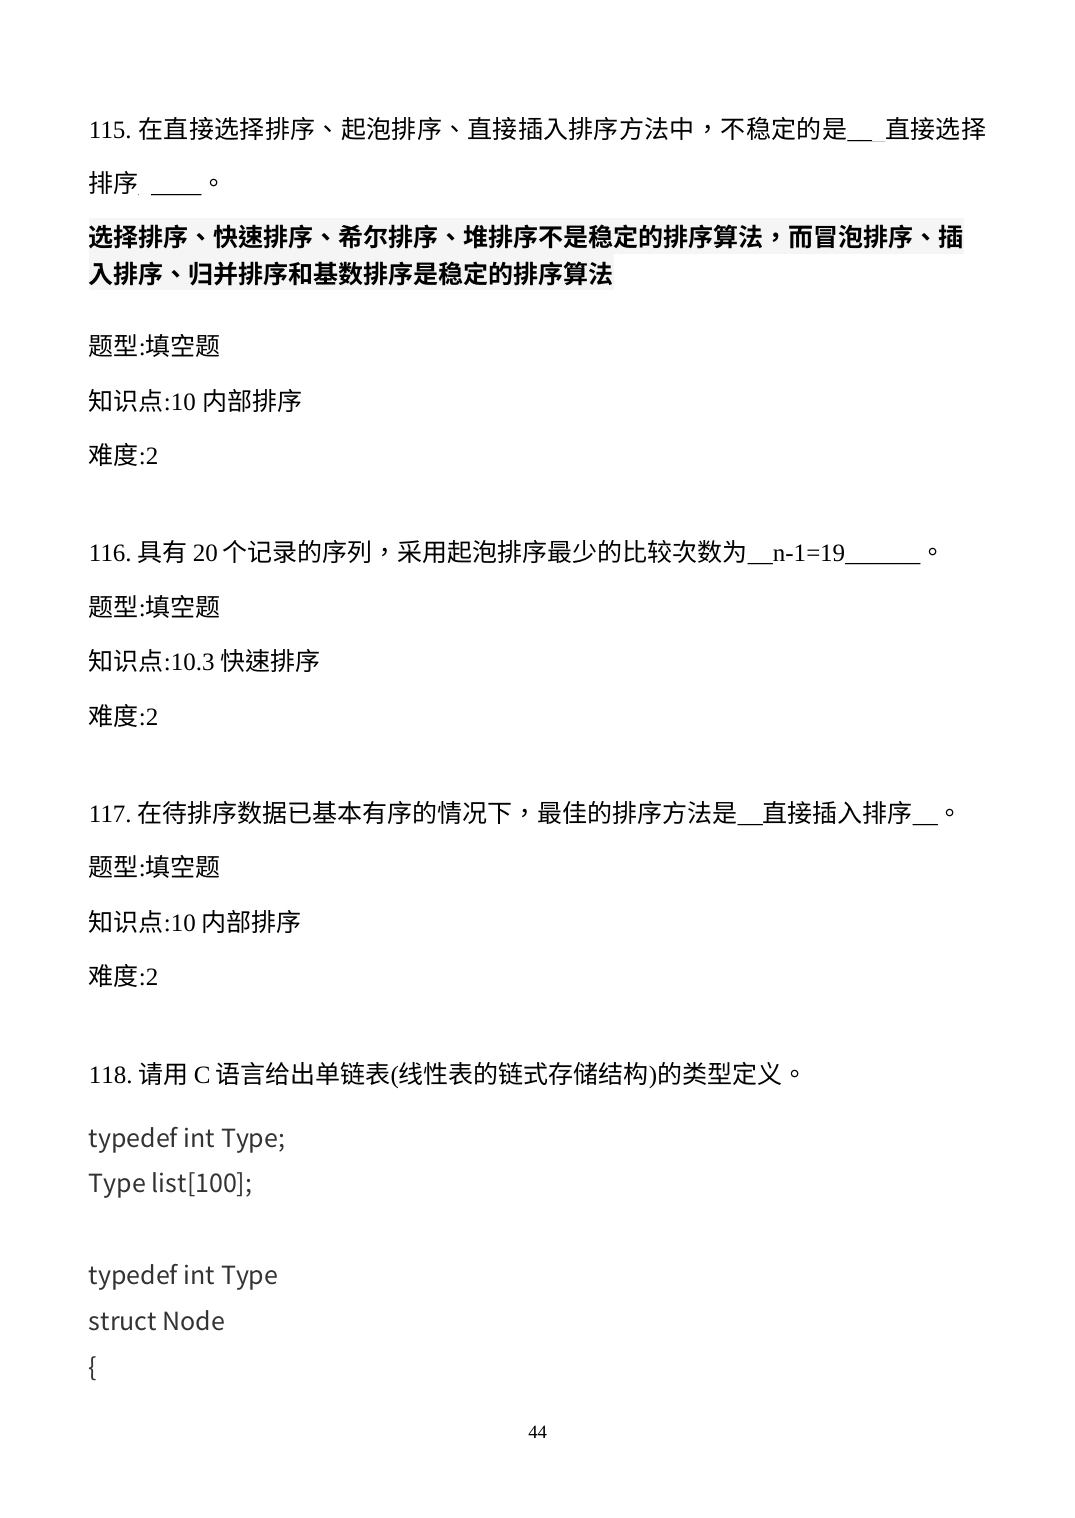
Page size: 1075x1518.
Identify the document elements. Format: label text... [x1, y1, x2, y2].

text 难度:2 [89, 696, 986, 732]
text 115. 在直接选择排序、起泡排序、直接插入排序方法中，不稳定的是___直接选择排序_____。 [89, 109, 986, 200]
text 知识点:10.3 快速排序 [89, 642, 986, 678]
text typedef int Type; [89, 1108, 986, 1154]
text 难度:2 [89, 957, 986, 993]
text Type list[100]; [89, 1154, 986, 1200]
text typedef int Type [89, 1246, 986, 1292]
text 题型:填空题 [89, 848, 986, 884]
text 题型:填空题 [89, 327, 986, 363]
text { [89, 1338, 986, 1383]
text 选择排序、快速排序、希尔排序、堆排序不是稳定的排序算法，而冒泡排序、插入排序、归并排序和基数排序是稳定的排序算法 [614, 218, 986, 290]
text 难度:2 [89, 435, 986, 472]
text 知识点:10 内部排序 [89, 902, 986, 938]
text 118. 请用C语言给出单链表(线性表的链式存储结构)的类型定义。 [89, 1054, 986, 1090]
text 117. 在待排序数据已基本有序的情况下，最佳的排序方法是__直接插入排序__。 [89, 793, 986, 830]
text 知识点:10 内部排序 [89, 381, 986, 417]
text 116. 具有20个记录的序列，采用起泡排序最少的比较次数为__n-1=19______。 [89, 533, 986, 569]
text struct Node [89, 1292, 986, 1338]
text 题型:填空题 [89, 587, 986, 623]
